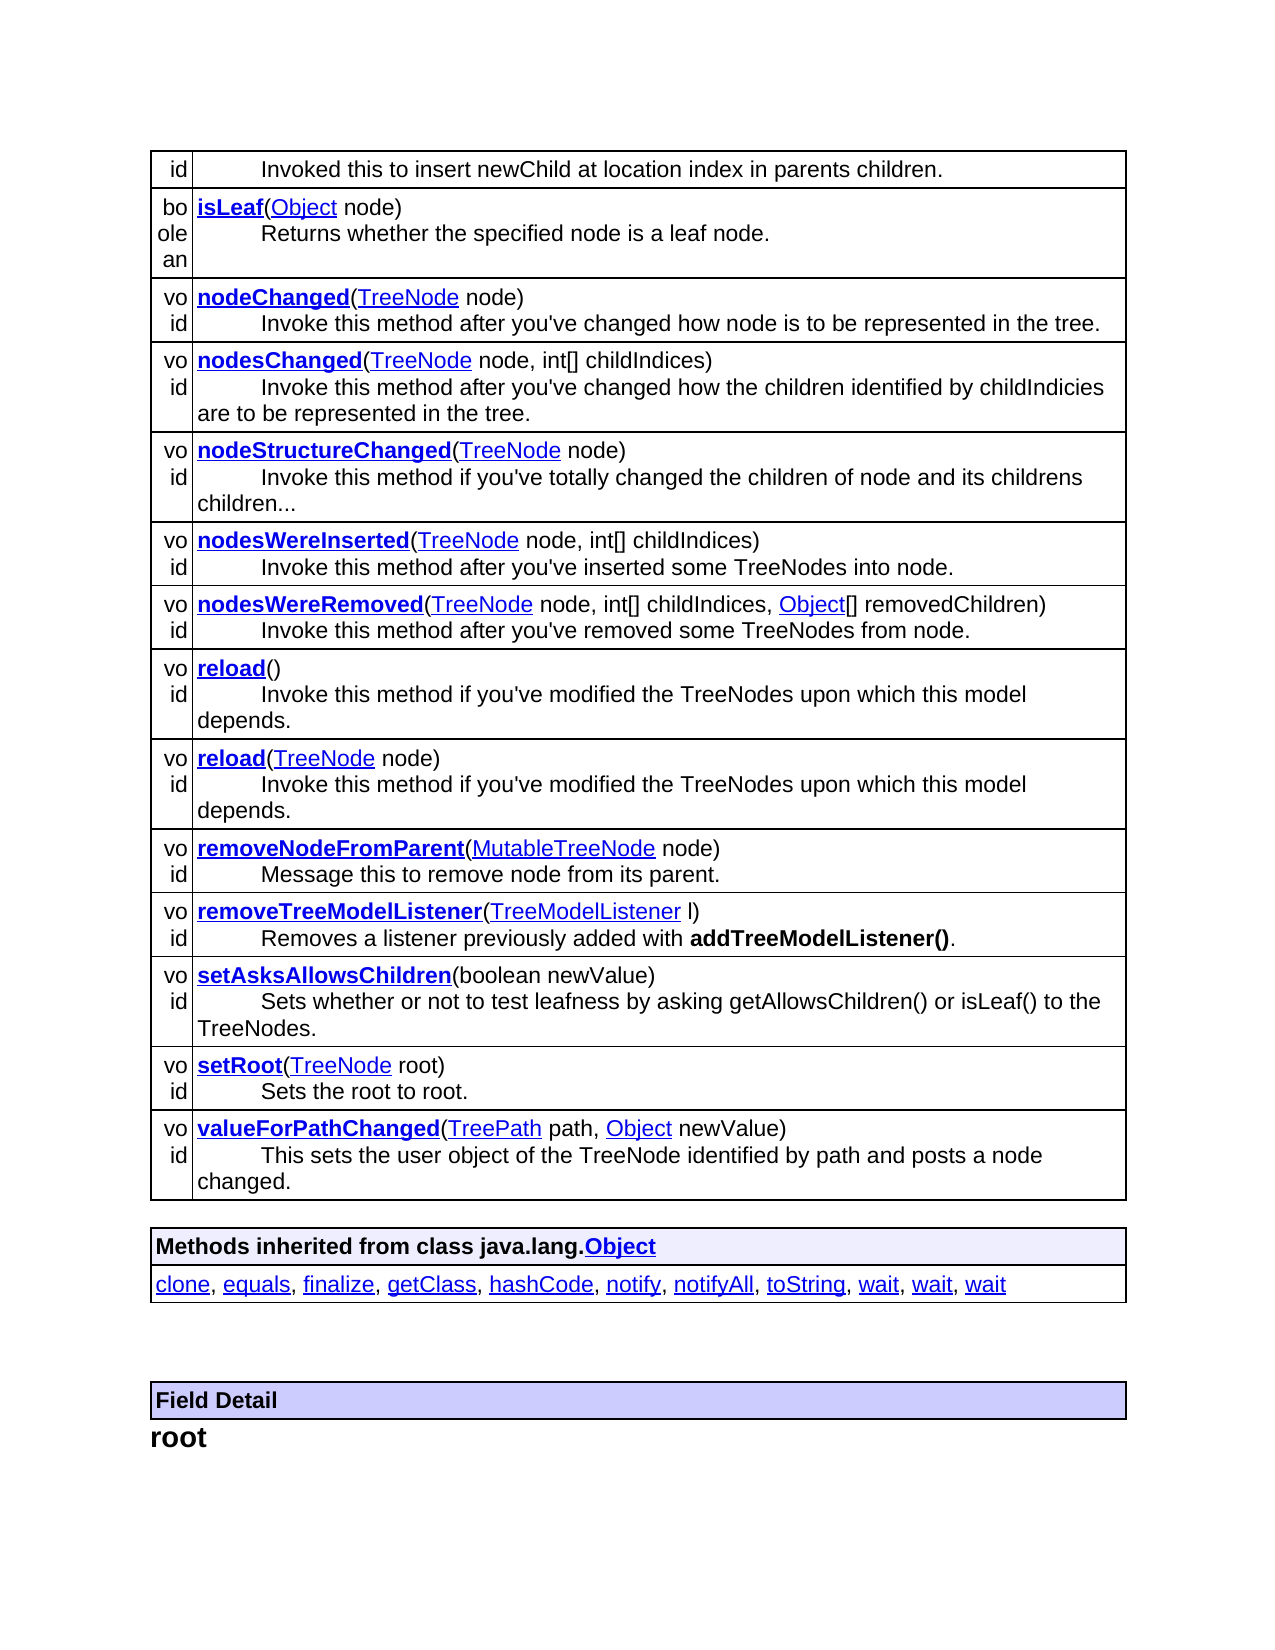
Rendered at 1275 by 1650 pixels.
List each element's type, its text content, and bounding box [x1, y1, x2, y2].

table_cell clone, equals, finalize, getClass, hashCode, notify, notifyAll, toString, wait, wait, wait [152, 1266, 1125, 1302]
table_cell void [152, 893, 192, 956]
table_cell void [152, 1111, 192, 1199]
table_cell void [152, 740, 192, 828]
table_cell nodesChanged(TreeNode node, int[] childIndices) Invoke this method after you've changed how the children identified by childIndicies are to be represented in the tree. [193, 343, 1125, 431]
table_cell removeNodeFromParent(MutableTreeNode node) Message this to remove node from its parent. [193, 830, 1125, 892]
subtitle root [150, 1420, 1125, 1453]
table_header Field Detail [152, 1383, 1125, 1418]
table_cell void [152, 279, 192, 341]
table_cell void [152, 523, 192, 584]
table_cell setRoot(TreeNode root) Sets the root to root. [193, 1047, 1125, 1109]
table_cell void [152, 433, 192, 521]
table_cell void [152, 830, 192, 892]
table_cell nodesWereRemoved(TreeNode node, int[] childIndices, Object[] removedChildren) Invoke this method after you've removed some TreeNodes from node. [193, 586, 1125, 648]
table_cell removeTreeModelListener(TreeModelListener l) Removes a listener previously added with addTreeModelListener(). [193, 893, 1125, 956]
table_cell nodesWereInserted(TreeNode node, int[] childIndices) Invoke this method after you've inserted some TreeNodes into node. [193, 523, 1125, 584]
table_cell void [152, 1047, 192, 1109]
table_cell reload(TreeNode node) Invoke this method if you've modified the TreeNodes upon which this model depends. [193, 740, 1125, 828]
table_cell valueForPathChanged(TreePath path, Object newValue) This sets the user object of the TreeNode identified by path and posts a node changed. [193, 1111, 1125, 1199]
table_cell boolean [152, 189, 192, 277]
table_cell void [152, 343, 192, 431]
table_cell void [152, 957, 192, 1046]
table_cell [193, 152, 1125, 187]
table_header Methods inherited from class java.lang.Object [152, 1229, 1125, 1264]
table_cell setAsksAllowsChildren(boolean newValue) Sets whether or not to test leafness by asking getAllowsChildren() or isLeaf() to the TreeNodes. [193, 957, 1125, 1046]
table_cell void [152, 650, 192, 738]
table_cell nodeChanged(TreeNode node) Invoke this method after you've changed how node is to be represented in the tree. [193, 279, 1125, 341]
table_cell reload() Invoke this method if you've modified the TreeNodes upon which this model depends. [193, 650, 1125, 738]
table_cell isLeaf(Object node) Returns whether the specified node is a leaf node. [193, 189, 1125, 277]
table_cell nodeStructureChanged(TreeNode node) Invoke this method if you've totally changed the children of node and its childrens children... [193, 433, 1125, 521]
table_cell void [152, 152, 192, 187]
table_cell void [152, 586, 192, 648]
